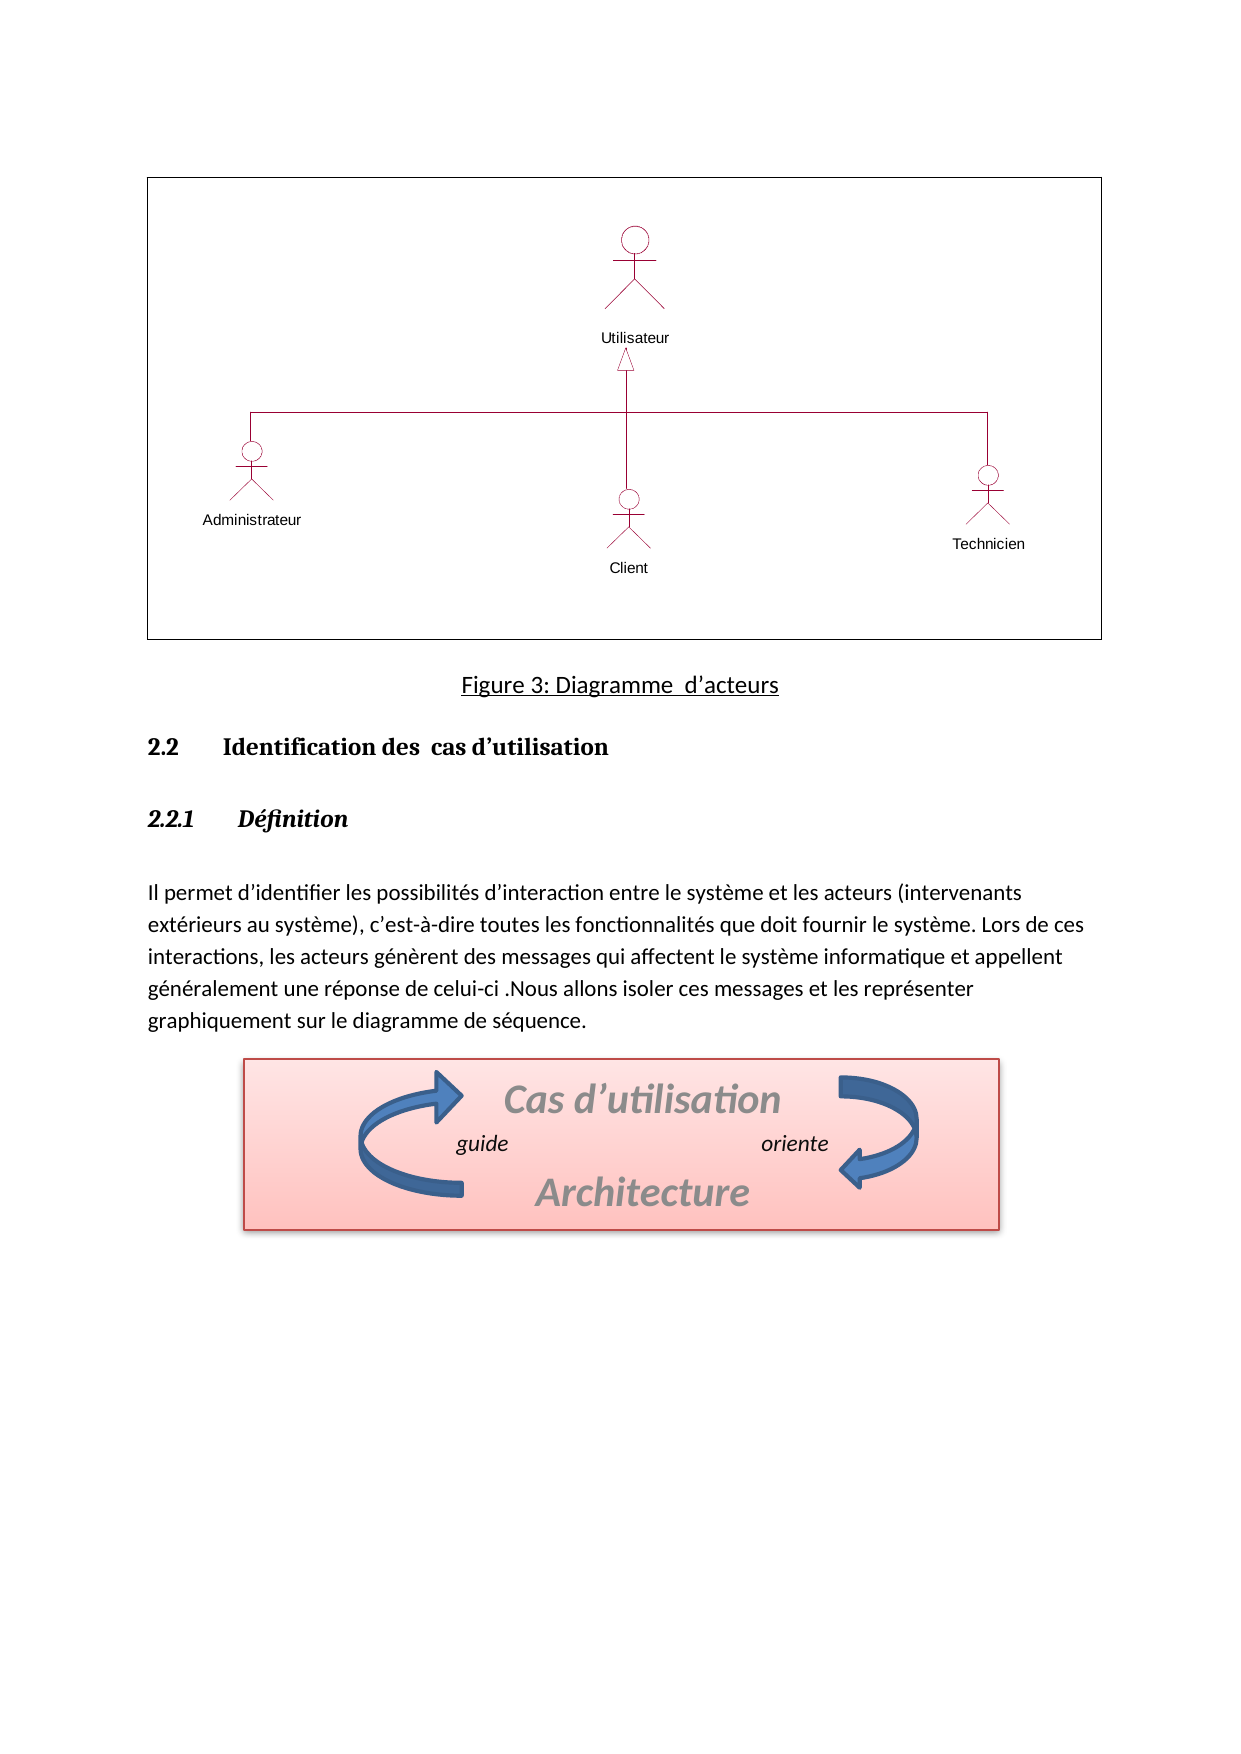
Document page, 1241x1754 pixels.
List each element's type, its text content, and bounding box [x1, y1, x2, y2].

text Il permet d’identifier les possibilités d’interaction entre le système et les acteurs (intervenants extérieurs au système), c’est-à-dire toutes les fonctionnalités que doit fournir le système. Lors de ces interactions, les acteurs génèrent des messages qui affectent le système informatique et appellent généralement une réponse de celui-ci .Nous allons isoler ces messages et les représenter graphiquement sur le diagramme de séquence. [148, 878, 1093, 1034]
subtitle Identification des cas d’utilisation [148, 733, 1093, 762]
subtitle Définition [148, 805, 1093, 834]
